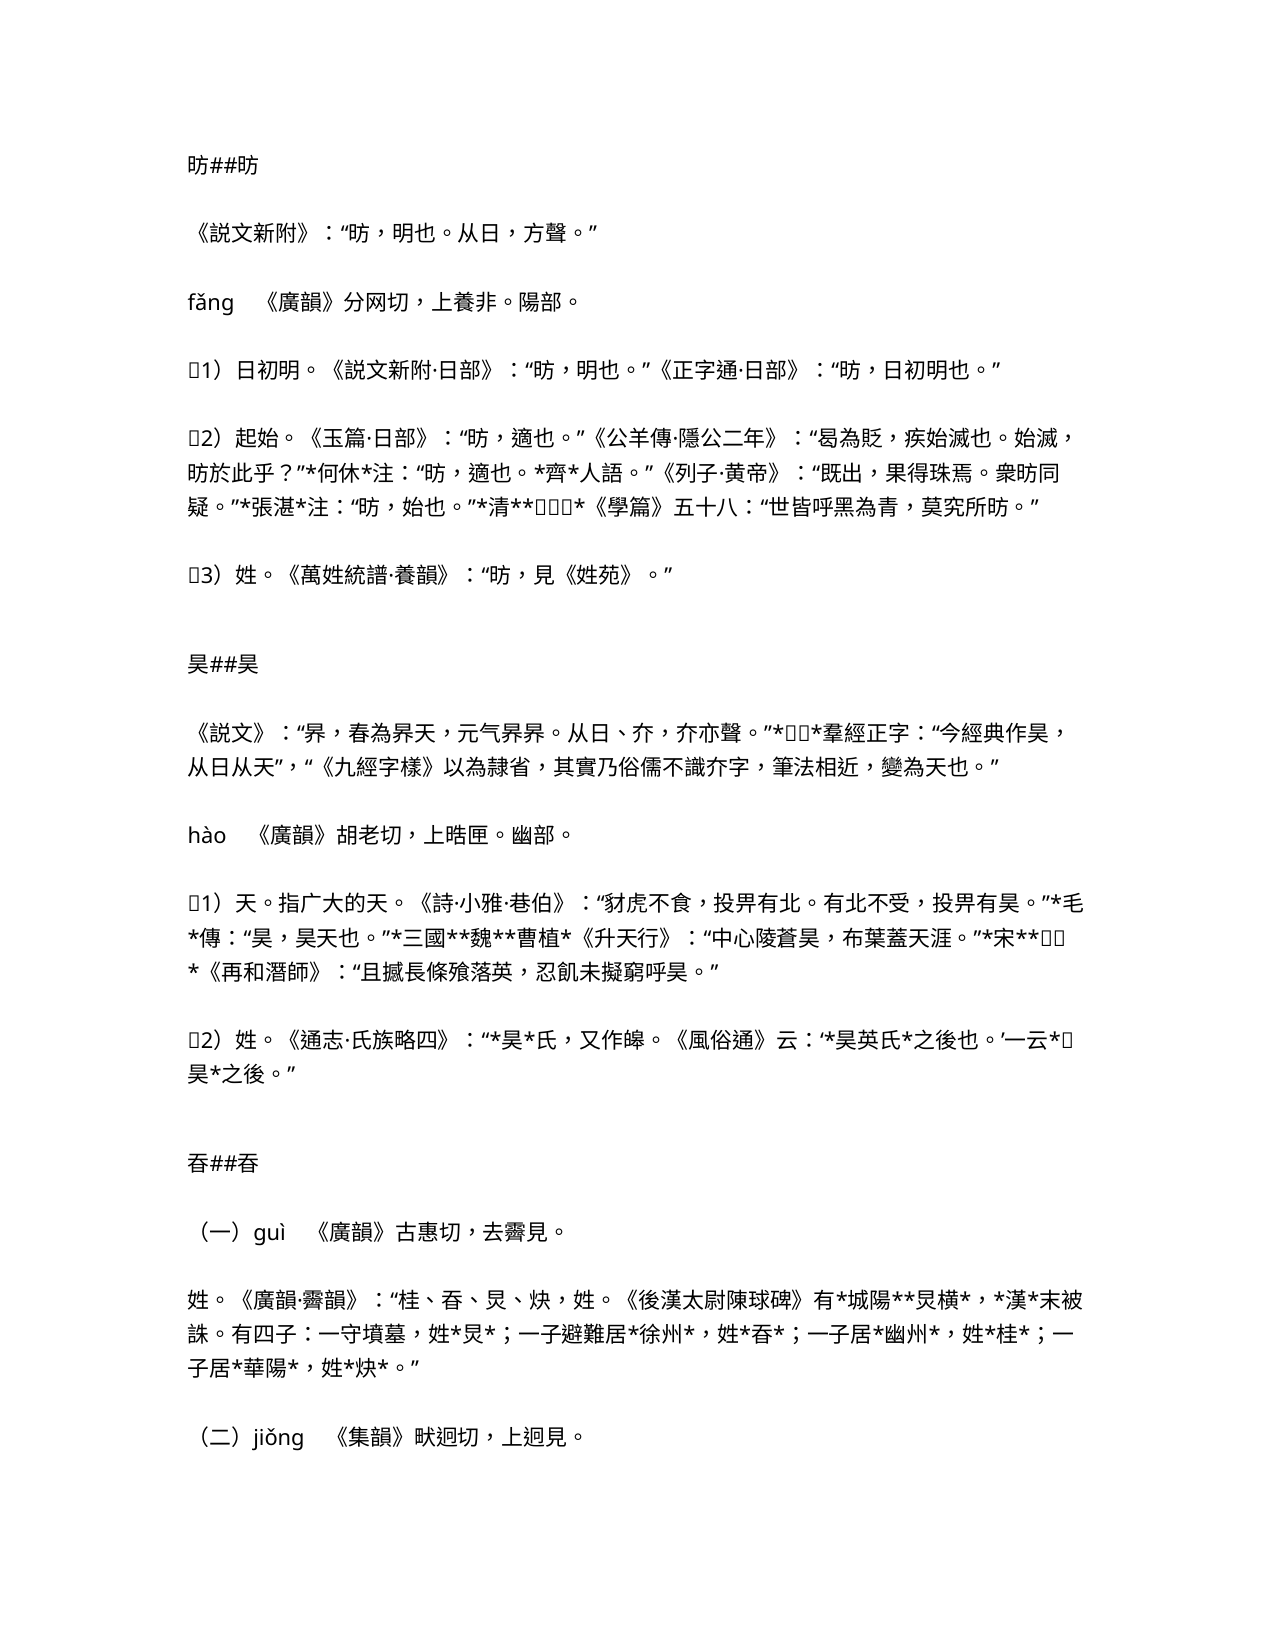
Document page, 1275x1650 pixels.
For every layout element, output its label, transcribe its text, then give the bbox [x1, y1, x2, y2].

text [187, 1148, 1087, 1486]
text 昉##昉 《説文新附》：“昉，明也。从日，方聲。” fǎng 《廣韻》分网切，上養非。陽部。 （1）日初明。《説文新附·日部》：“昉，明也。”《正字通·日部》：“昉，日初明也。” （2）起始。《玉篇·日部》：“昉，適也。”《公羊傳·隱公二年》：“曷為貶，疾始滅也。始滅，昉於此乎？”*何休*注：“昉，適也。*齊*人語。”《列子·黄帝》：“既出，果得珠焉。衆昉同疑。”*張湛*注：“昉，始也。”*清**譚嗣同*《學篇》五十八：“世皆呼黑為青，莫究所昉。” （3）姓。《萬姓統譜·養韻》：“昉，見《姓苑》。” [187, 150, 1087, 624]
text 昊##昊 《説文》：“昦，春為昦天，元气昦昦。从日、夰，夰亦聲。”*邵瑛*羣經正字：“今經典作昊，从日从天”，“《九經字樣》以為隷省，其實乃俗儒不識夰字，筆法相近，變為天也。” hào 《廣韻》胡老切，上晧匣。幽部。 （1）天。指广大的天。《詩·小雅·巷伯》：“豺虎不食，投畀有北。有北不受，投畀有昊。”*毛*傳：“昊，昊天也。”*三國**魏**曹植*《升天行》：“中心陵蒼昊，布葉蓋天涯。”*宋**蘇軾*《再和潛師》：“且撼長條飱落英，忍飢未擬窮呼昊。” （2）姓。《通志·氏族略四》：“*昊*氏，又作皞。《風俗通》云：‘*昊英氏*之後也。’一云*少昊*之後。” [187, 649, 1087, 1123]
